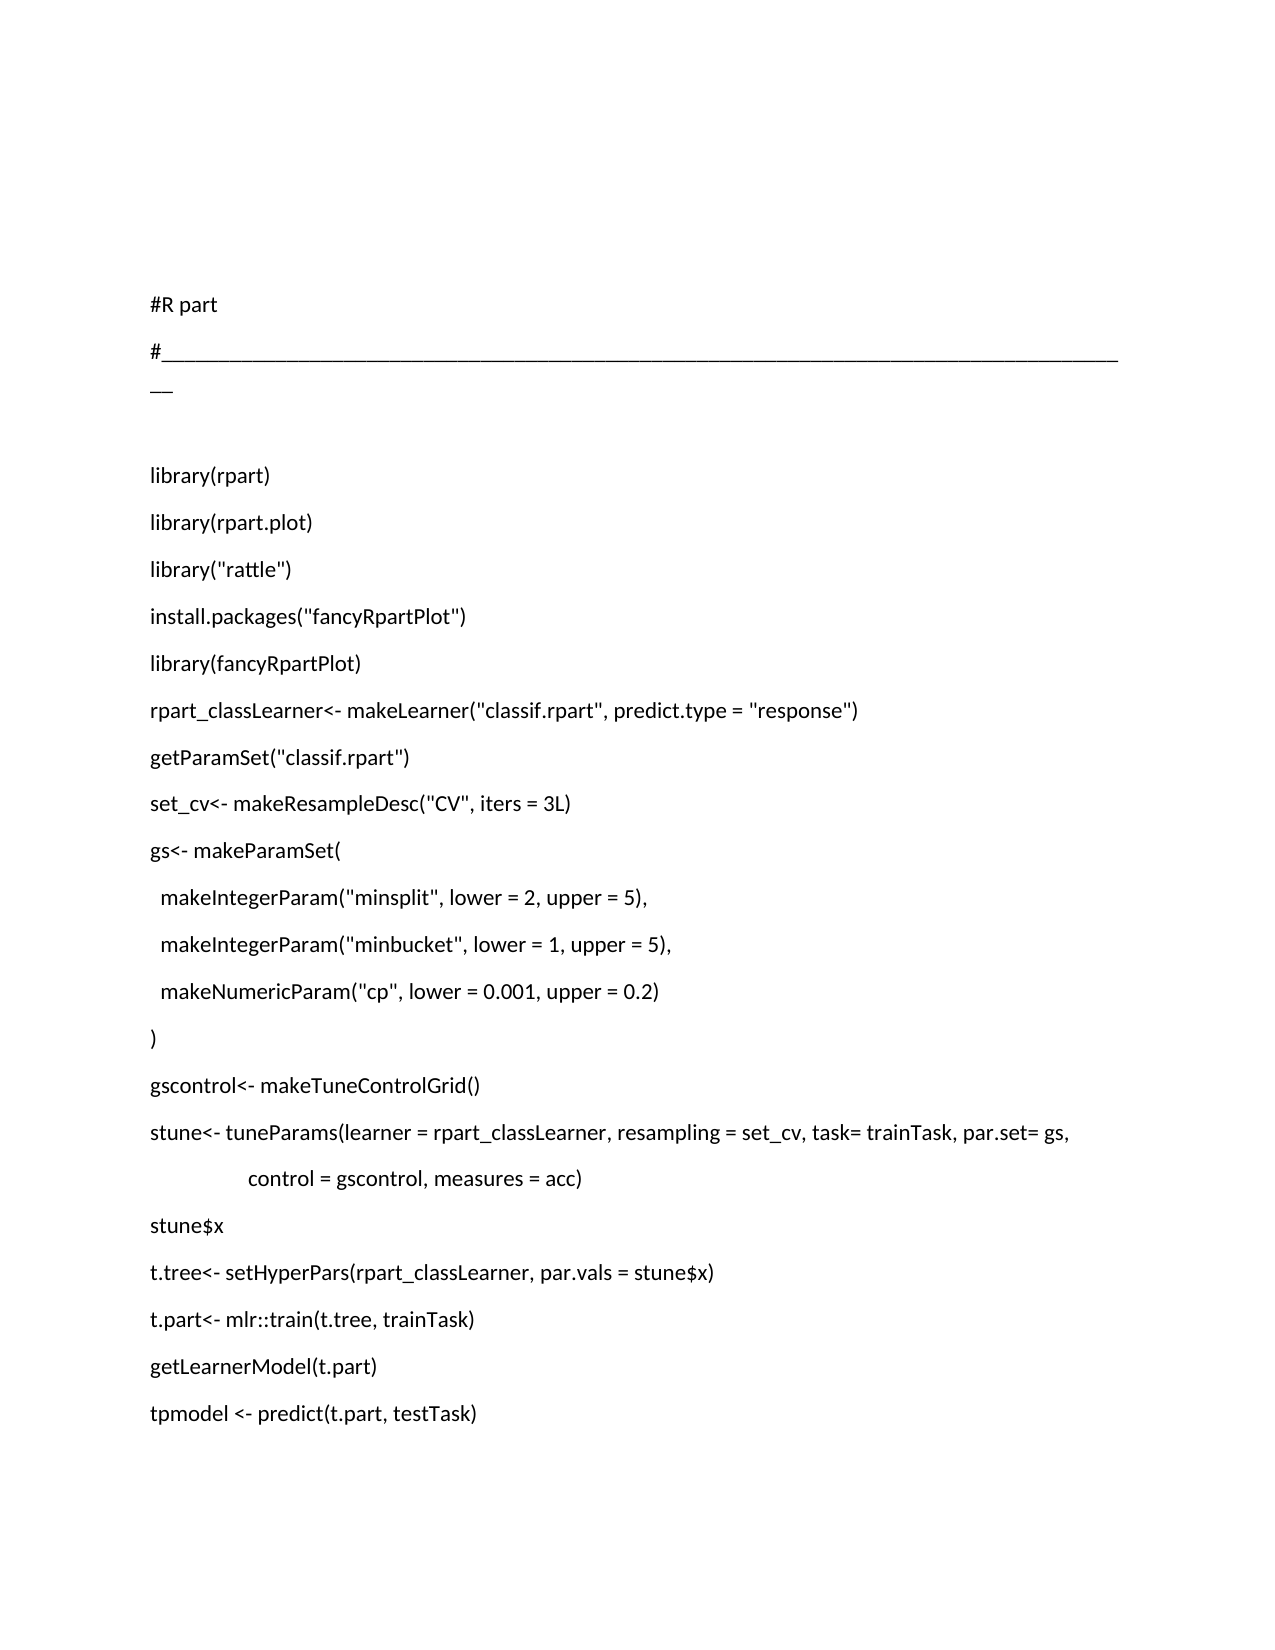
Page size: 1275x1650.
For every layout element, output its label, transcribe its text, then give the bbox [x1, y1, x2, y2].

text tpmodel <- predict(t.part, testTask) [150, 1399, 1125, 1427]
text stune$x [150, 1211, 1125, 1239]
text getParamSet("classif.rpart") [150, 743, 1125, 771]
text ) [150, 1024, 1125, 1052]
text makeIntegerParam("minsplit", lower = 2, upper = 5), [150, 883, 1125, 911]
text library(rpart) [150, 461, 1125, 489]
text library("rattle") [150, 555, 1125, 583]
text gs<- makeParamSet( [150, 836, 1125, 864]
text install.packages("fancyRpartPlot") [150, 602, 1125, 630]
text t.part<- mlr::train(t.tree, trainTask) [150, 1305, 1125, 1333]
text rpart_classLearner<- makeLearner("classif.rpart", predict.type = "response") [150, 696, 1125, 724]
text library(fancyRpartPlot) [150, 649, 1125, 677]
text set_cv<- makeResampleDesc("CV", iters = 3L) [150, 789, 1125, 818]
text #______________________________________________________________________________________ [150, 337, 1125, 396]
text makeIntegerParam("minbucket", lower = 1, upper = 5), [150, 930, 1125, 958]
text stune<- tuneParams(learner = rpart_classLearner, resampling = set_cv, task= trainTask, par.set= gs, [150, 1118, 1125, 1146]
text control = gscontrol, measures = acc) [150, 1164, 1125, 1193]
text t.tree<- setHyperPars(rpart_classLearner, par.vals = stune$x) [150, 1258, 1125, 1286]
text library(rpart.plot) [150, 508, 1125, 536]
text #R part [150, 291, 1125, 319]
text gscontrol<- makeTuneControlGrid() [150, 1071, 1125, 1099]
text makeNumericParam("cp", lower = 0.001, upper = 0.2) [150, 977, 1125, 1005]
text getLearnerModel(t.part) [150, 1352, 1125, 1380]
